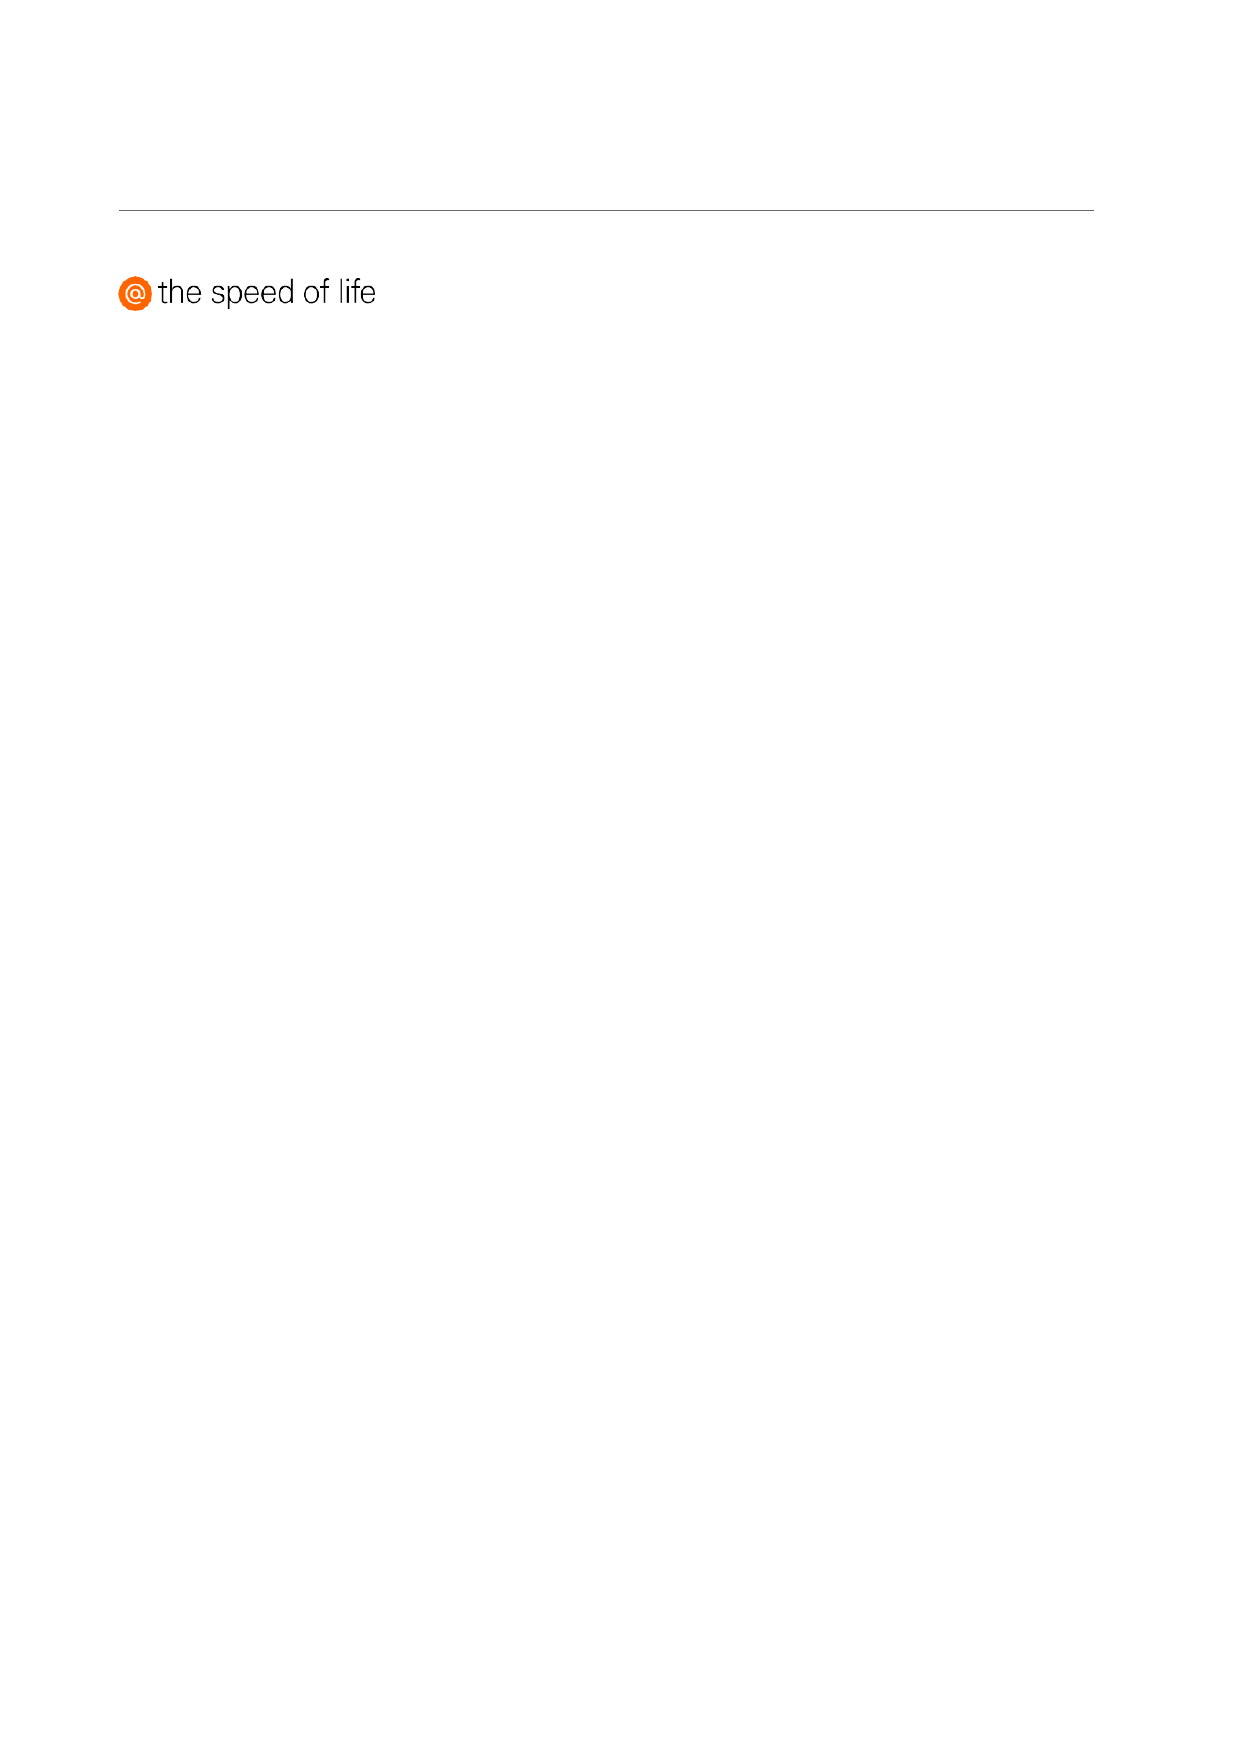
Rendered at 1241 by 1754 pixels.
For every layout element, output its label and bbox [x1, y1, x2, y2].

picture [118, 276, 152, 311]
picture [158, 278, 375, 309]
